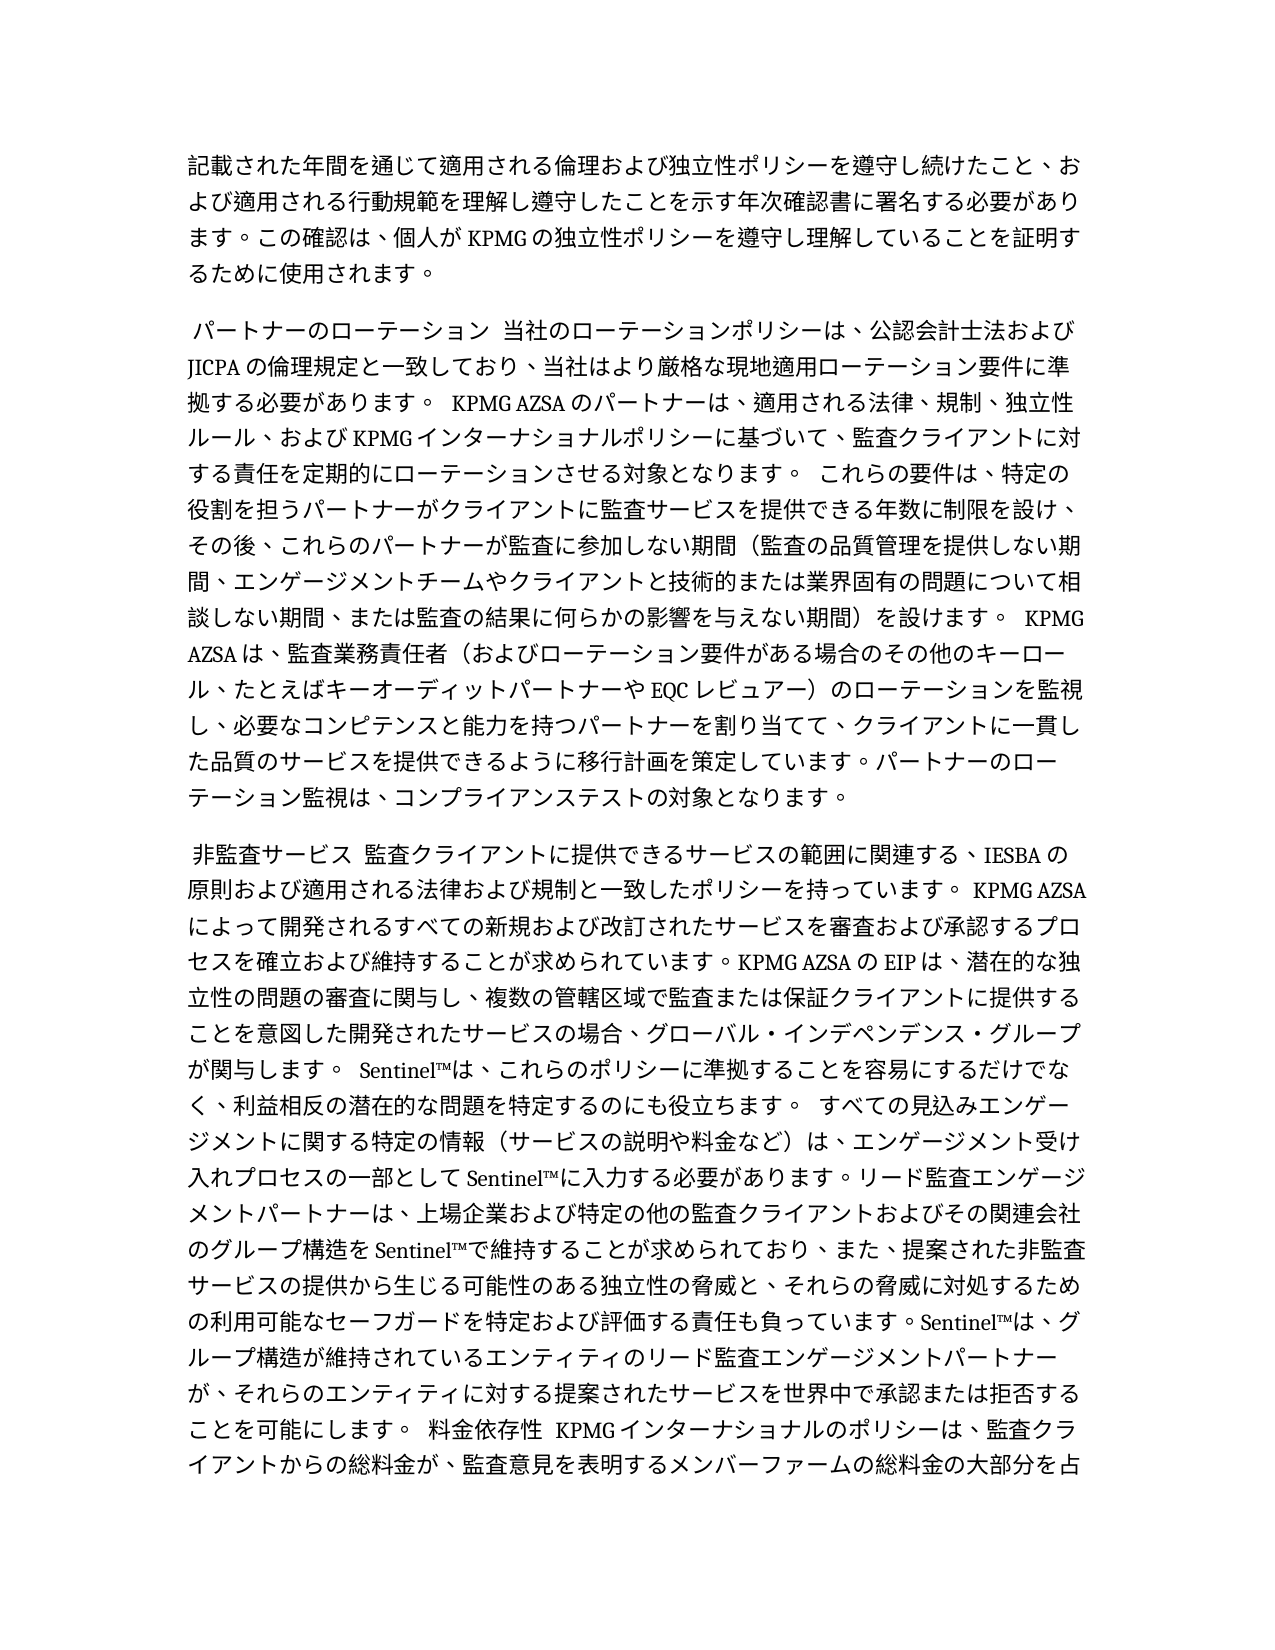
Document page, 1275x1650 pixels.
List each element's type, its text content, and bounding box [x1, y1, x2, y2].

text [187, 150, 1087, 289]
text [187, 838, 1087, 1481]
text パートナーのローテーション 当社のローテーションポリシーは、公認会計士法およびJICPAの倫理規定と一致しており、当社はより厳格な現地適用ローテーション要件に準拠する必要があります。 KPMG AZSAのパートナーは、適用される法律、規制、独立性ルール、およびKPMGインターナショナルポリシーに基づいて、監査クライアントに対する責任を定期的にローテーションさせる対象となります。 これらの要件は、特定の役割を担うパートナーがクライアントに監査サービスを提供できる年数に制限を設け、その後、これらのパートナーが監査に参加しない期間（監査の品質管理を提供しない期間、エンゲージメントチームやクライアントと技術的または業界固有の問題について相談しない期間、または監査の結果に何らかの影響を与えない期間）を設けます。 KPMG AZSAは、監査業務責任者（およびローテーション要件がある場合のその他のキーロール、たとえばキーオーディットパートナーやEQCレビュアー）のローテーションを監視し、必要なコンピテンスと能力を持つパートナーを割り当てて、クライアントに一貫した品質のサービスを提供できるように移行計画を策定しています。パートナーのローテーション監視は、コンプライアンステストの対象となります。 [187, 314, 1087, 813]
